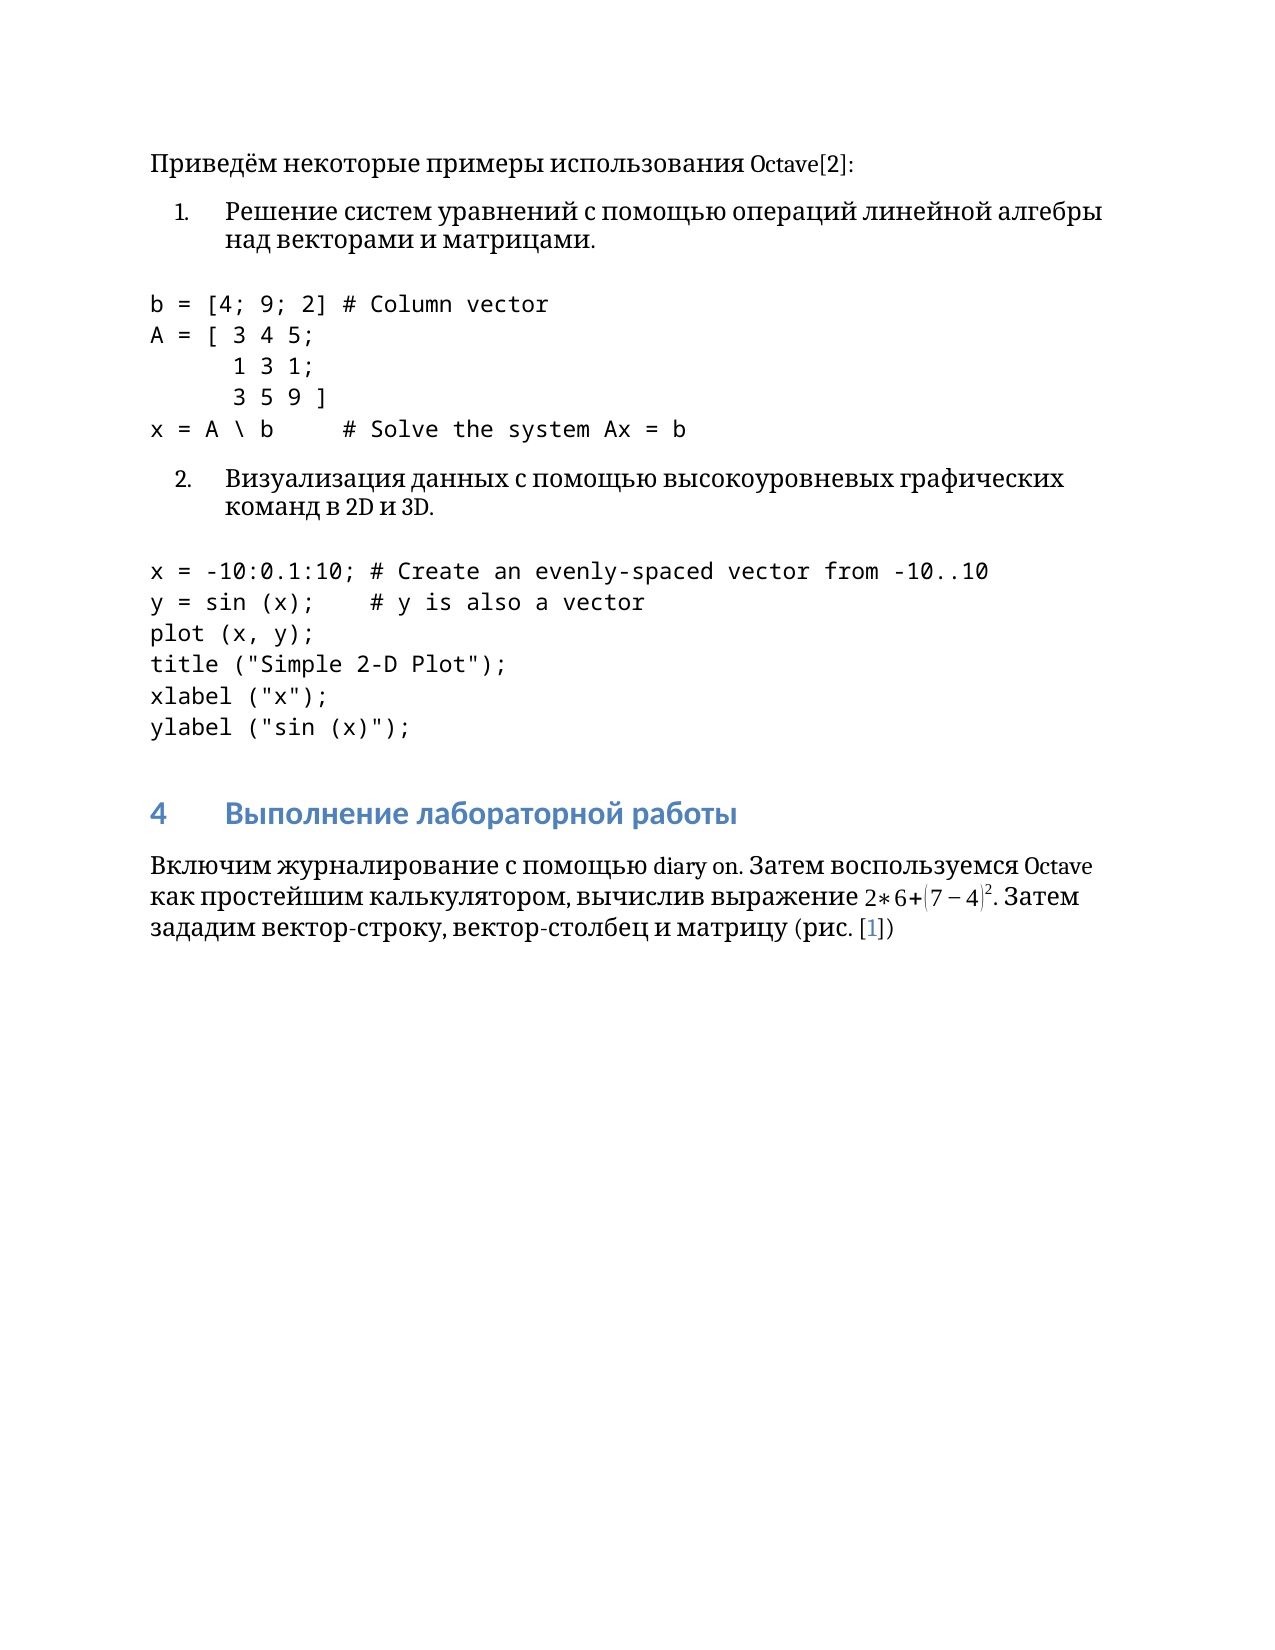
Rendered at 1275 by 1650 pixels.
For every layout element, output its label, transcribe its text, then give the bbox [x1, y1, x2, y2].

list Решение систем уравнений с помощью операций линейной алгебры над векторами и матрицами. [175, 197, 1125, 255]
text Приведём некоторые примеры использования Octave[2]: [150, 150, 1125, 179]
text x = -10:0.1:10; # Create an evenly-spaced vector from -10..10 y = sin (x); # y is also a vector plot (x, y); title ("Simple 2-D Plot"); xlabel ("x"); ylabel ("sin (x)"); [150, 526, 1125, 742]
text b = [4; 9; 2] # Column vector A = [ 3 4 5; 1 3 1; 3 5 9 ] x = A \ b # Solve the system Ax = b [150, 259, 1125, 444]
subtitle 4 Выполнение лабораторной работы [150, 792, 1125, 833]
list Визуализация данных с помощью высокоуровневых графических команд в 2D и 3D. [175, 464, 1125, 522]
text Включим журналирование с помощью diary on. Затем воспользуемся Octave как простейшим калькулятором, вычислив выражение . Затем зададим вектор-строку, вектор-столбец и матрицу (рис. [1]) [150, 852, 1125, 943]
